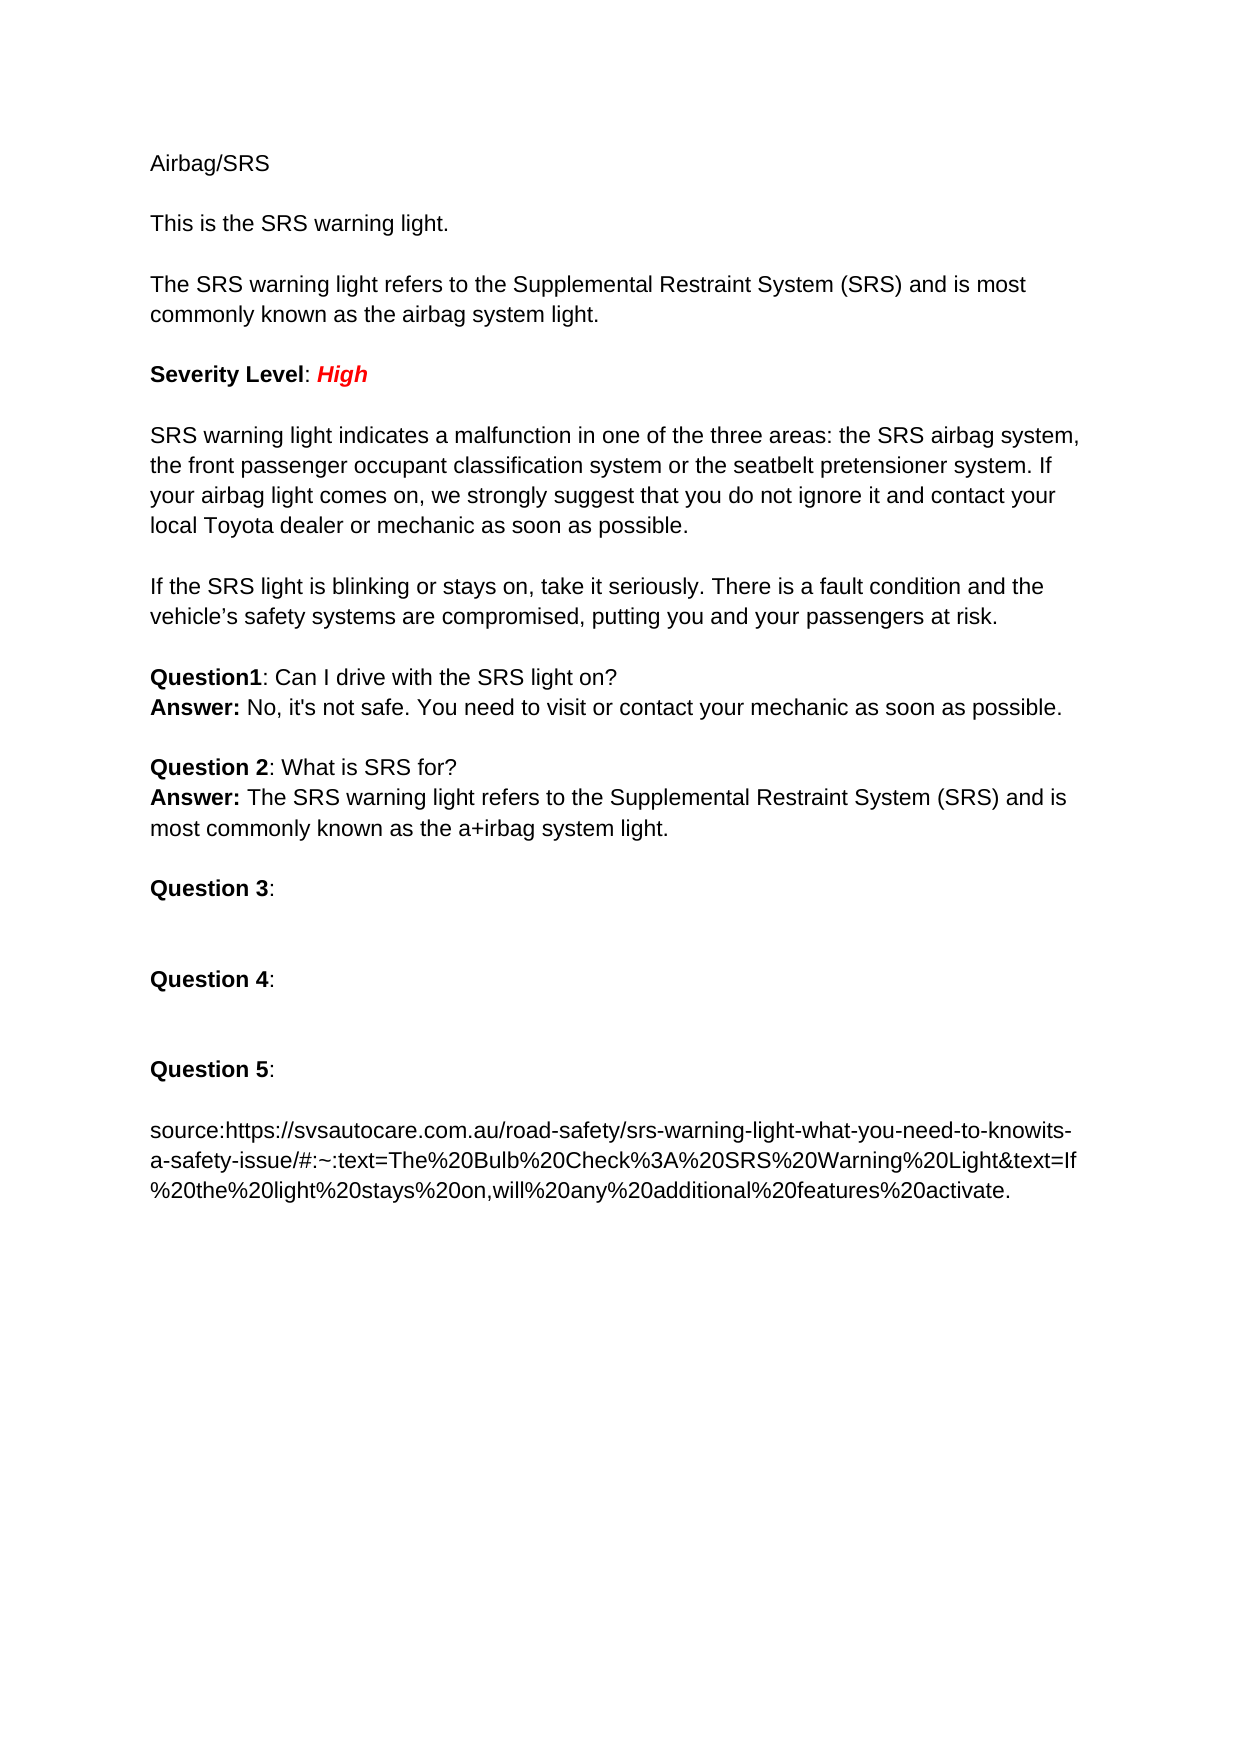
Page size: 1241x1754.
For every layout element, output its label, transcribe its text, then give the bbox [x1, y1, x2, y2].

text Question 5: [150, 1056, 1090, 1083]
text source:https://svsautocare.com.au/road-safety/srs-warning-light-what-you-need-to-knowits-a-safety-issue/#:~:text=The%20Bulb%20Check%3A%20SRS%20Warning%20Light&text=If%20the%20light%20stays%20on,will%20any%20additional%20features%20activate. [150, 1117, 1090, 1203]
text Question 3: [150, 875, 1090, 901]
text SRS warning light indicates a malfunction in one of the three areas: the SRS airbag system, the front passenger occupant classification system or the seatbelt pretensioner system. If your airbag light comes on, we strongly suggest that you do not ignore it and contact your local Toyota dealer or mechanic as soon as possible. [150, 422, 1090, 539]
text Airbag/SRS [150, 150, 1090, 176]
text Answer: The SRS warning light refers to the Supplemental Restraint System (SRS) and is most commonly known as the a+irbag system light. [150, 784, 1090, 841]
text Question 4: [150, 966, 1090, 992]
text Answer: No, it's not safe. You need to visit or contact your mechanic as soon as possible. [150, 694, 1090, 720]
text The SRS warning light refers to the Supplemental Restraint System (SRS) and is most commonly known as the airbag system light. [150, 271, 1090, 327]
text This is the SRS warning light. [150, 210, 1090, 237]
text Question 2: What is SRS for? [150, 754, 1090, 781]
text If the SRS light is blinking or stays on, take it seriously. There is a fault condition and the vehicle’s safety systems are compromised, putting you and your passengers at risk. [150, 573, 1090, 629]
text Question1: Can I drive with the SRS light on? [150, 663, 1090, 690]
text Severity Level: High [150, 361, 1090, 388]
